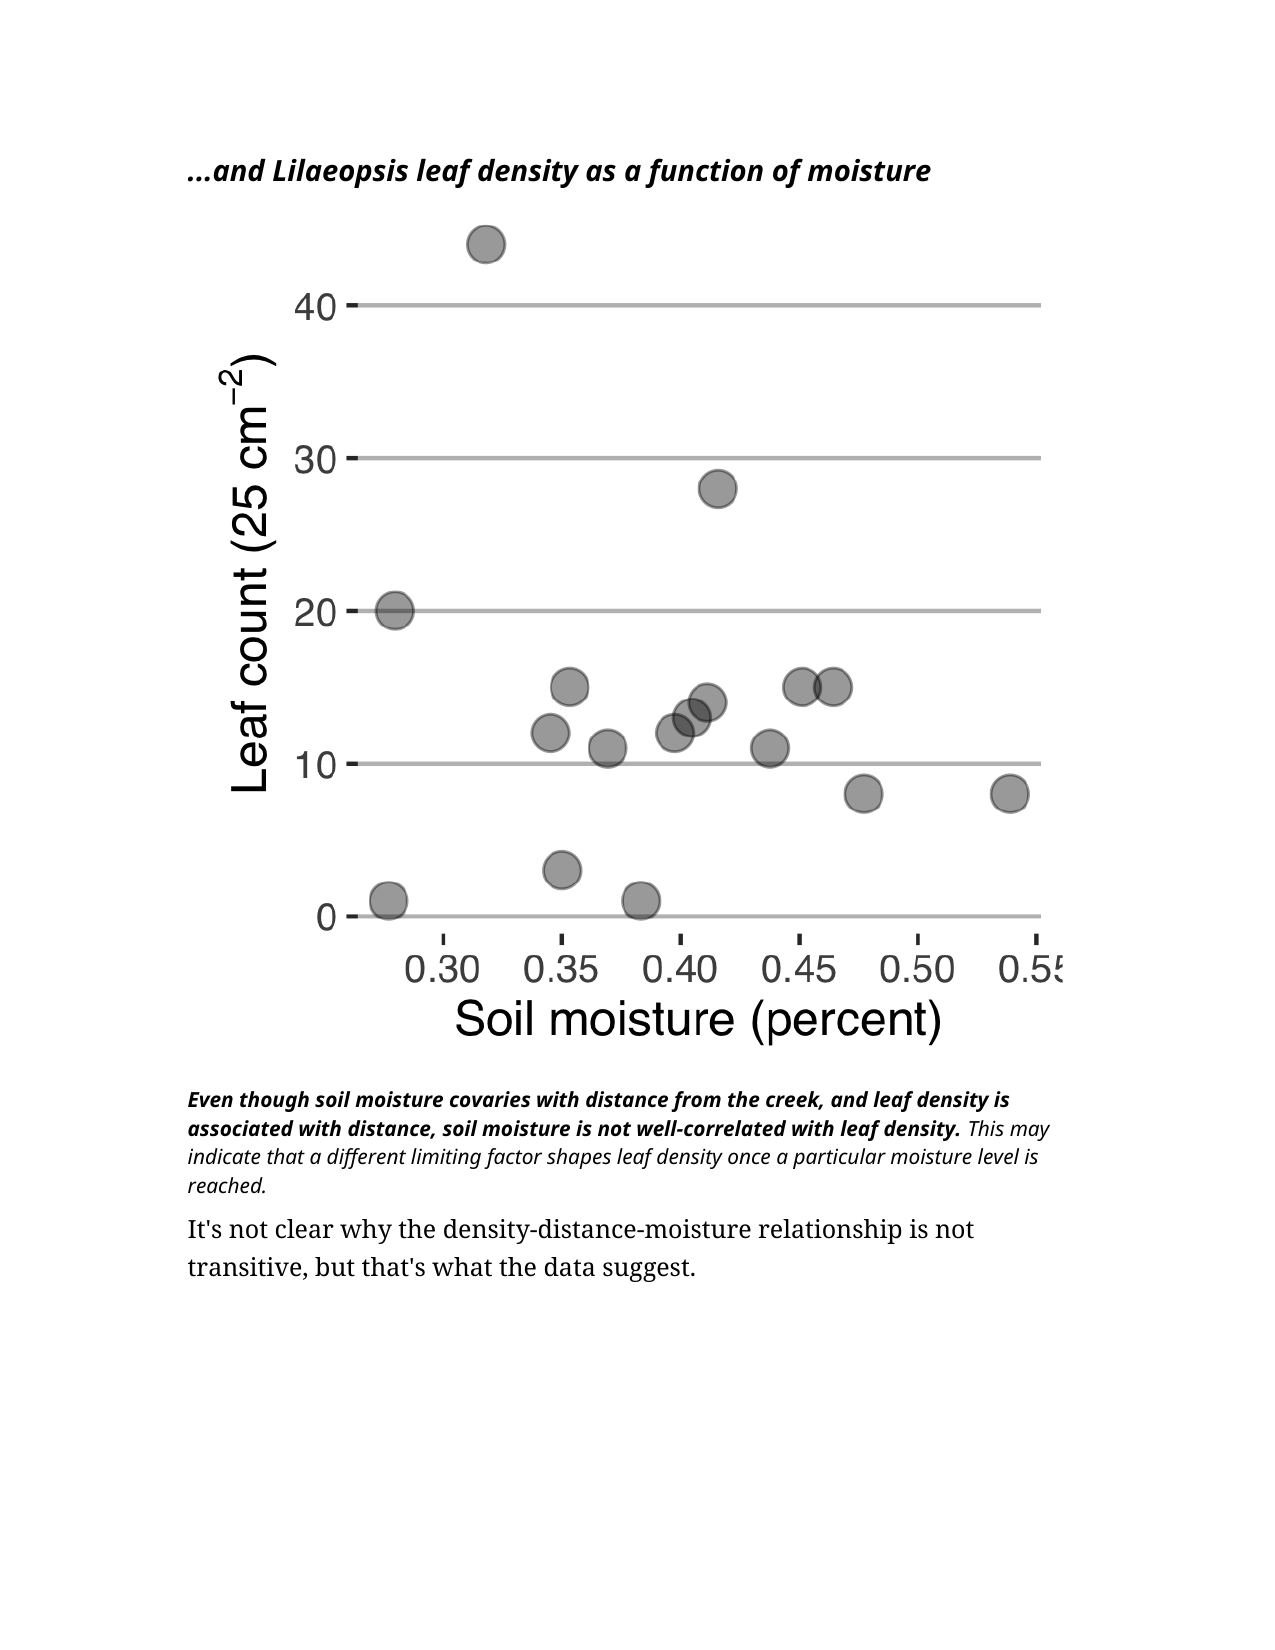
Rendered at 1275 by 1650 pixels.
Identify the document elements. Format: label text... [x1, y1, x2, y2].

picture [187, 189, 1063, 1065]
subtitle ...and Lilaeopsis leaf density as a function of moisture [187, 150, 1087, 190]
text Even though soil moisture covaries with distance from the creek, and leaf density is associated with distance, soil moisture is not well-correlated with leaf density. This may indicate that a different limiting factor shapes leaf density once a particular moisture level is reached. [187, 1086, 1087, 1199]
text It's not clear why the density-distance-moisture relationship is not transitive, but that's what the data suggest. [187, 1212, 1087, 1283]
